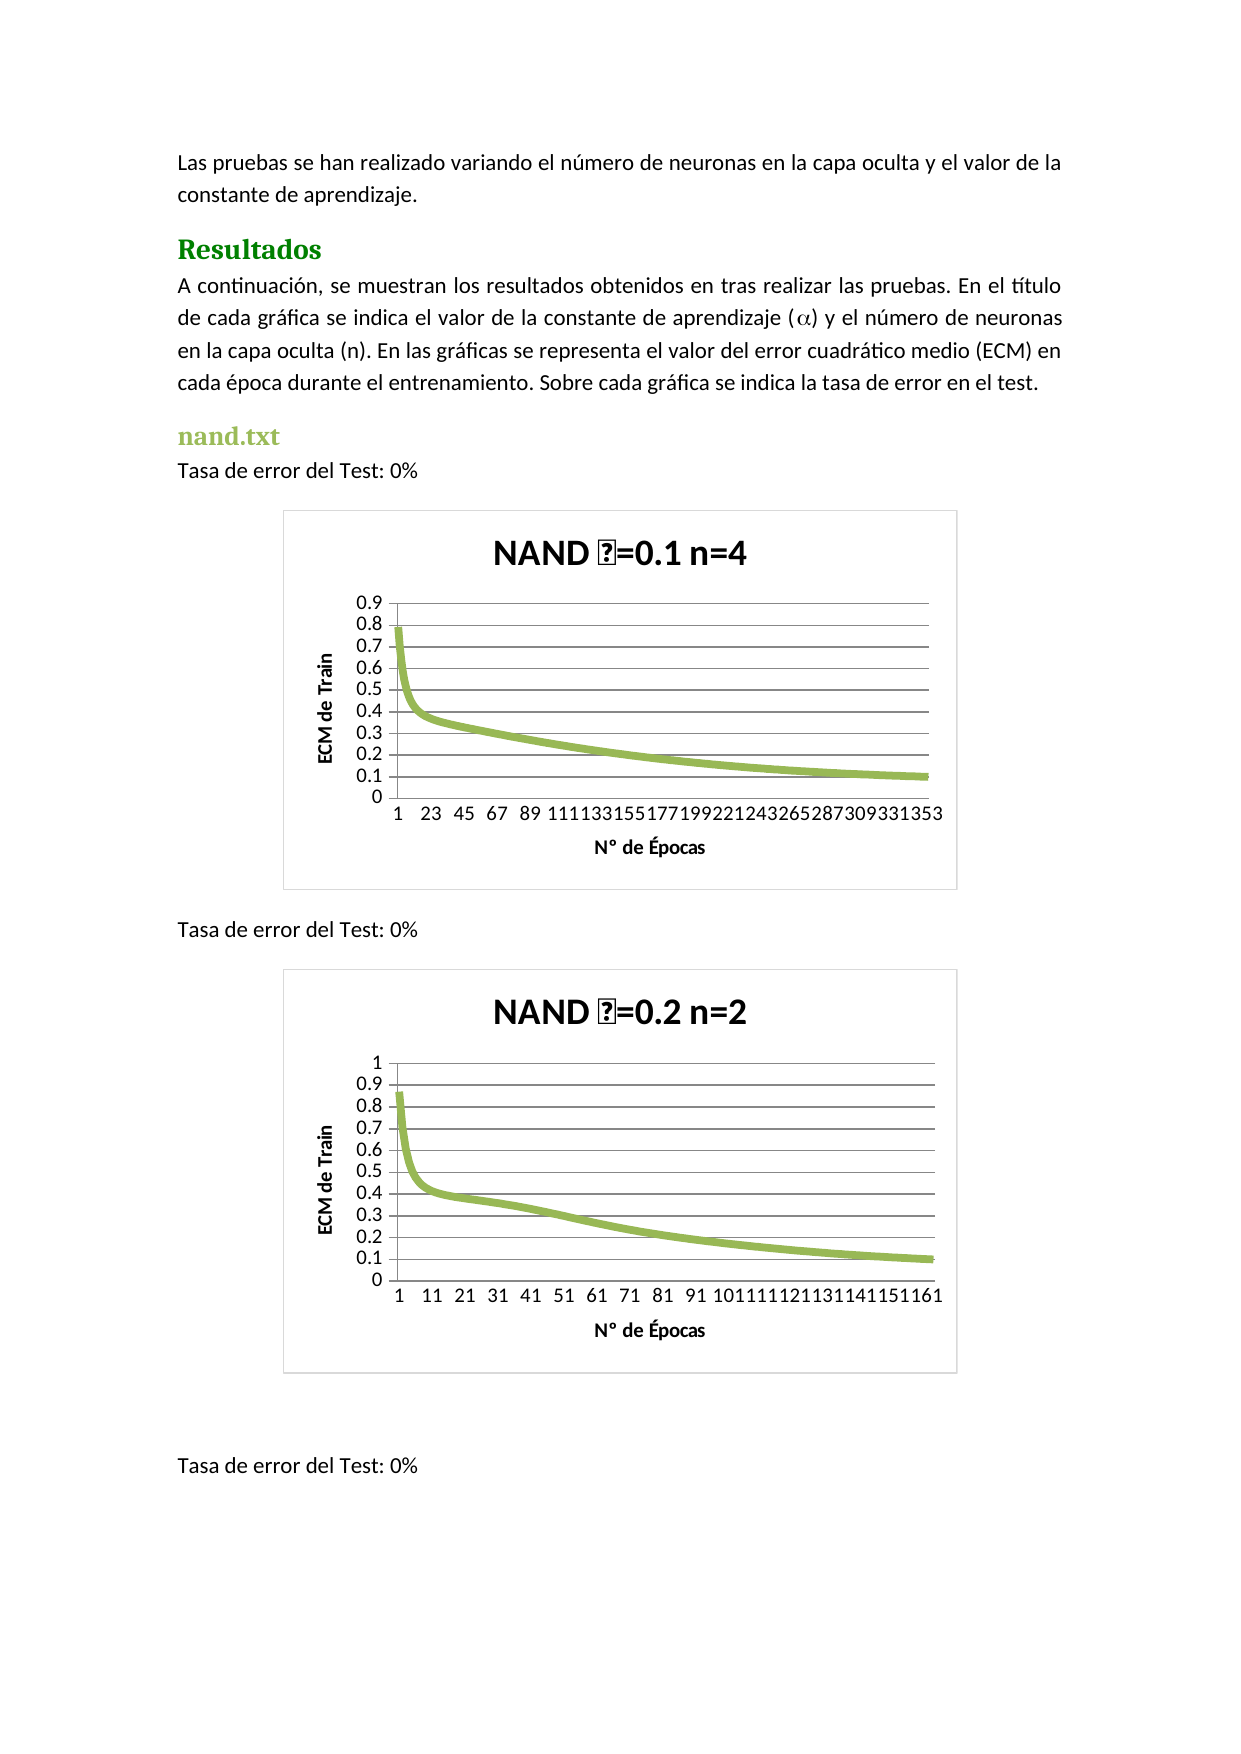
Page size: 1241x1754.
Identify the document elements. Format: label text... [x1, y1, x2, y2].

text Tasa de error del Test: 0% [177, 1452, 1063, 1480]
subtitle nand.txt [177, 421, 1063, 452]
text Tasa de error del Test: 0% [177, 916, 1063, 944]
subtitle Resultados [177, 233, 1063, 266]
text Tasa de error del Test: 0% [177, 457, 1063, 485]
text A continuación, se muestran los resultados obtenidos en tras realizar las pruebas. En el título de cada gráfica se indica el valor de la constante de aprendizaje () y el número de neuronas en la capa oculta (n). En las gráficas se representa el valor del error cuadrático medio (ECM) en cada época durante el entrenamiento. Sobre cada gráfica se indica la tasa de error en el test. [177, 271, 1063, 396]
